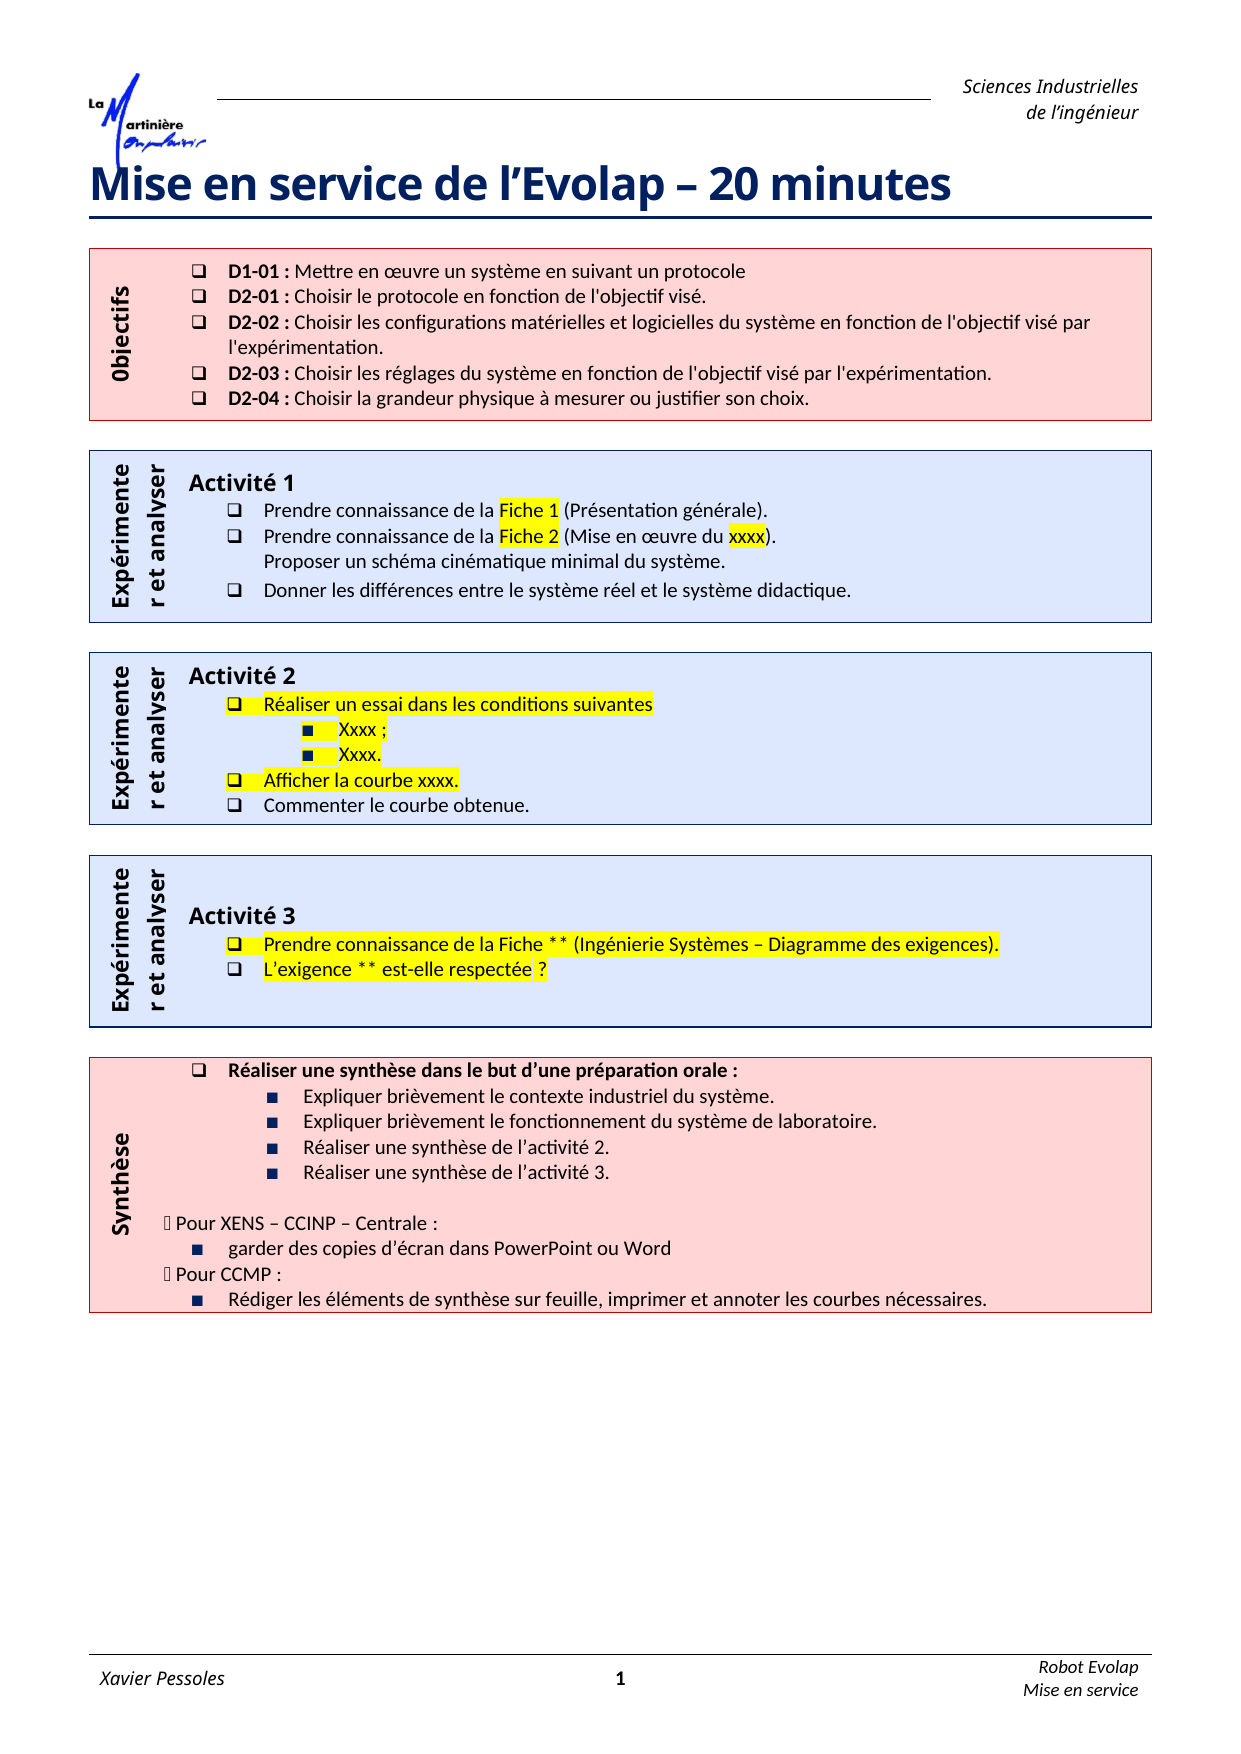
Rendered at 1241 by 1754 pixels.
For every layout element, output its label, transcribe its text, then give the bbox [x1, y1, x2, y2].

title Mise en service de l’Evolap – 20 minutes [89, 151, 1152, 216]
table_header Expérimenter et analyser [90, 856, 177, 1026]
table_header Expérimenter et analyser [90, 451, 177, 622]
table_header Activité 2 Réaliser un essai dans les conditions suivantes Xxxx ; Xxxx. Afficher la courbe xxxx. Commenter le courbe obtenue. [177, 653, 1151, 824]
table_header Expérimenter et analyser [90, 653, 177, 824]
table_header Activité 1 Prendre connaissance de la Fiche 1 (Présentation générale). Prendre connaissance de la Fiche 2 (Mise en œuvre du xxxx). Proposer un schéma cinématique minimal du système. Donner les différences entre le système réel et le système didactique. [177, 451, 1151, 622]
table_header D1-01 : Mettre en œuvre un système en suivant un protocole D2-01 : Choisir le protocole en fonction de l'objectif visé. D2-02 : Choisir les configurations matérielles et logicielles du système en fonction de l'objectif visé par l'expérimentation. D2-03 : Choisir les réglages du système en fonction de l'objectif visé par l'expérimentation. D2-04 : Choisir la grandeur physique à mesurer ou justifier son choix. [142, 249, 1151, 420]
table_header Synthèse [90, 1058, 142, 1312]
table_header Activité 3 Prendre connaissance de la Fiche ** (Ingénierie Systèmes – Diagramme des exigences). L’exigence ** est-elle respectée ? [177, 856, 1151, 1026]
picture [88, 73, 207, 171]
table_header Réaliser une synthèse dans le but d’une préparation orale : Expliquer brièvement le contexte industriel du système. Expliquer brièvement le fonctionnement du système de laboratoire. Réaliser une synthèse de l’activité 2. Réaliser une synthèse de l’activité 3. Pour XENS – CCINP – Centrale : garder des copies d’écran dans PowerPoint ou Word Pour CCMP : Rédiger les éléments de synthèse sur feuille, imprimer et annoter les courbes nécessaires. [142, 1058, 1151, 1312]
table_header 0bjectifs [90, 249, 142, 420]
